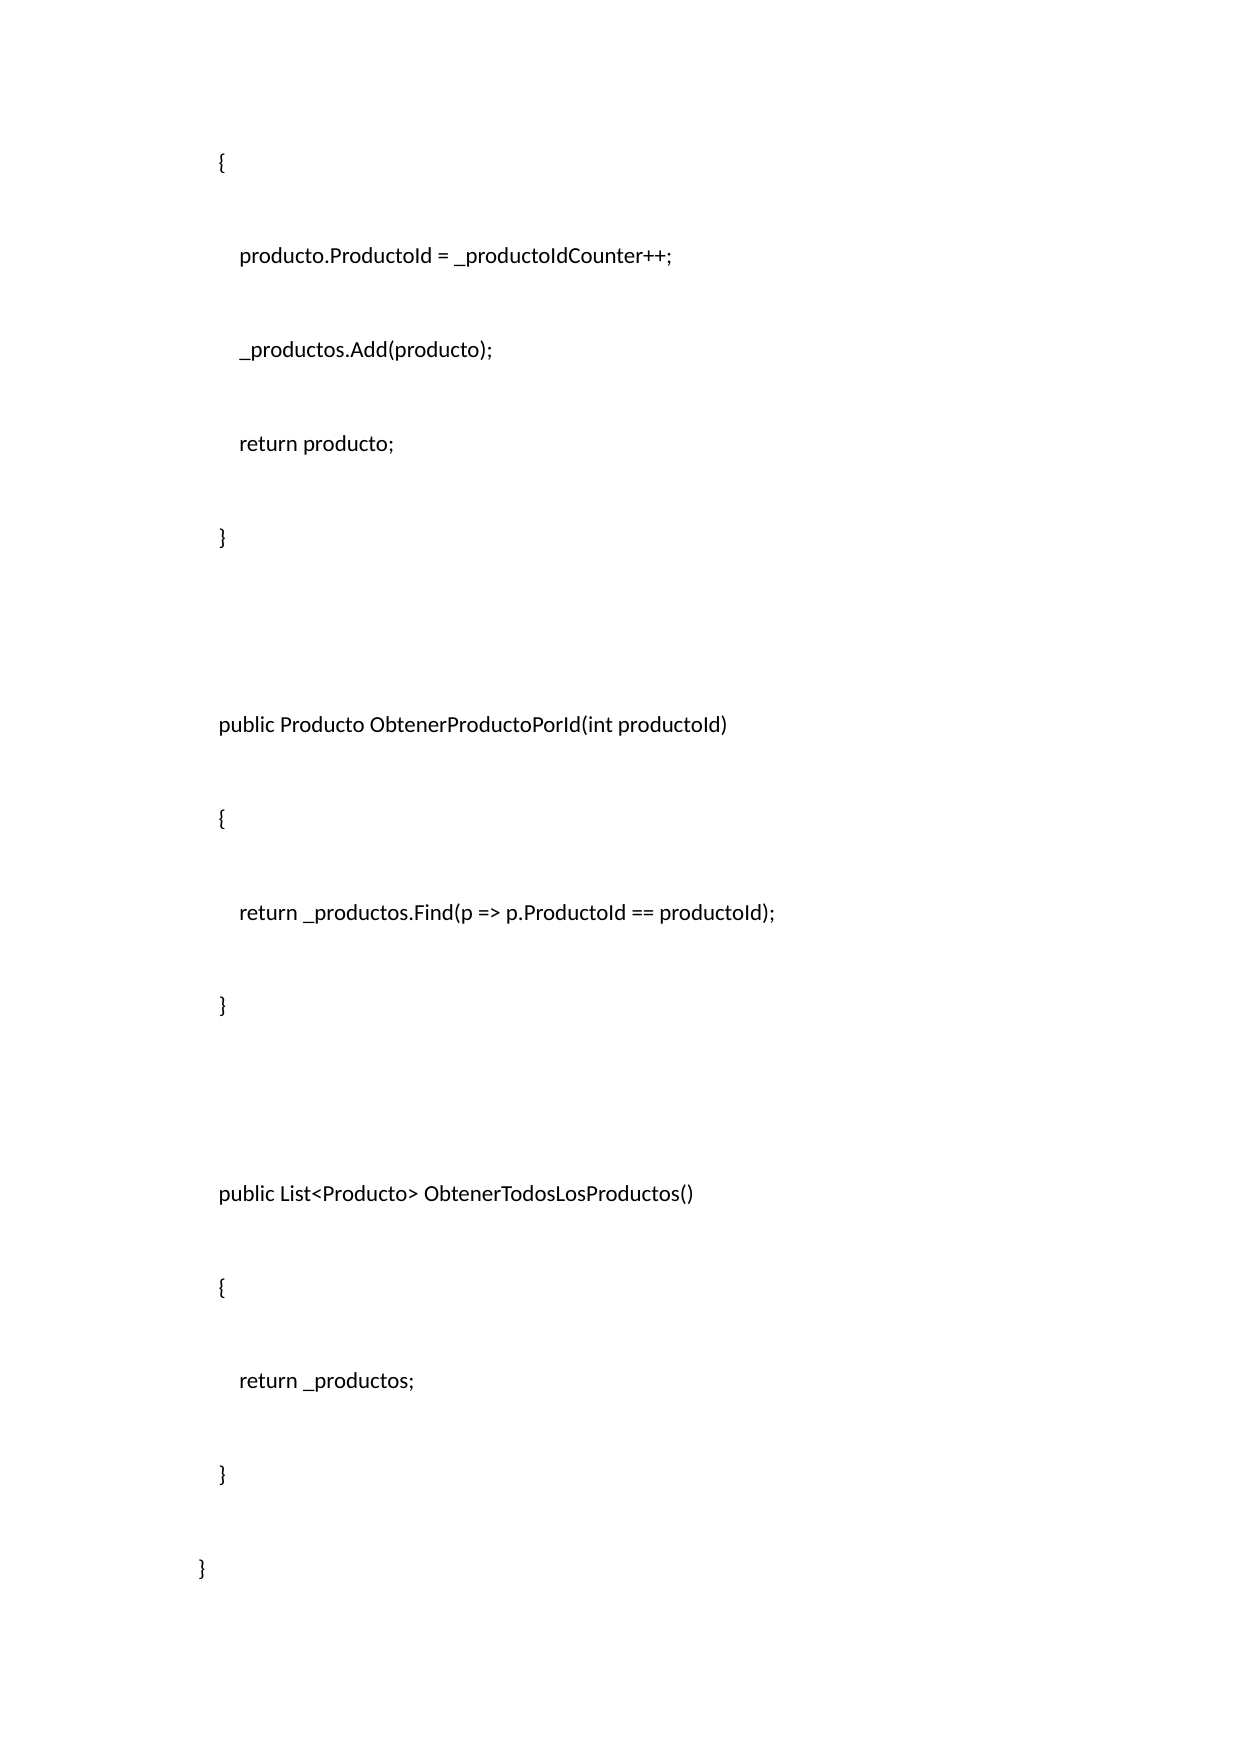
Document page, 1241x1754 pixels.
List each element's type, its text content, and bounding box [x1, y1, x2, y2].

text { [177, 804, 1063, 832]
text } [177, 1554, 1063, 1582]
text return _productos.Find(p => p.ProductoId == productoId); [177, 898, 1063, 926]
text } [177, 523, 1063, 551]
text producto.ProductoId = _productoIdCounter++; [177, 241, 1063, 269]
text { [177, 148, 1063, 176]
text return _productos; [177, 1366, 1063, 1394]
text public Producto ObtenerProductoPorId(int productoId) [177, 710, 1063, 738]
text _productos.Add(producto); [177, 335, 1063, 363]
text } [177, 991, 1063, 1019]
text { [177, 1273, 1063, 1301]
text public List<Producto> ObtenerTodosLosProductos() [177, 1179, 1063, 1207]
text return producto; [177, 429, 1063, 457]
text } [177, 1460, 1063, 1488]
